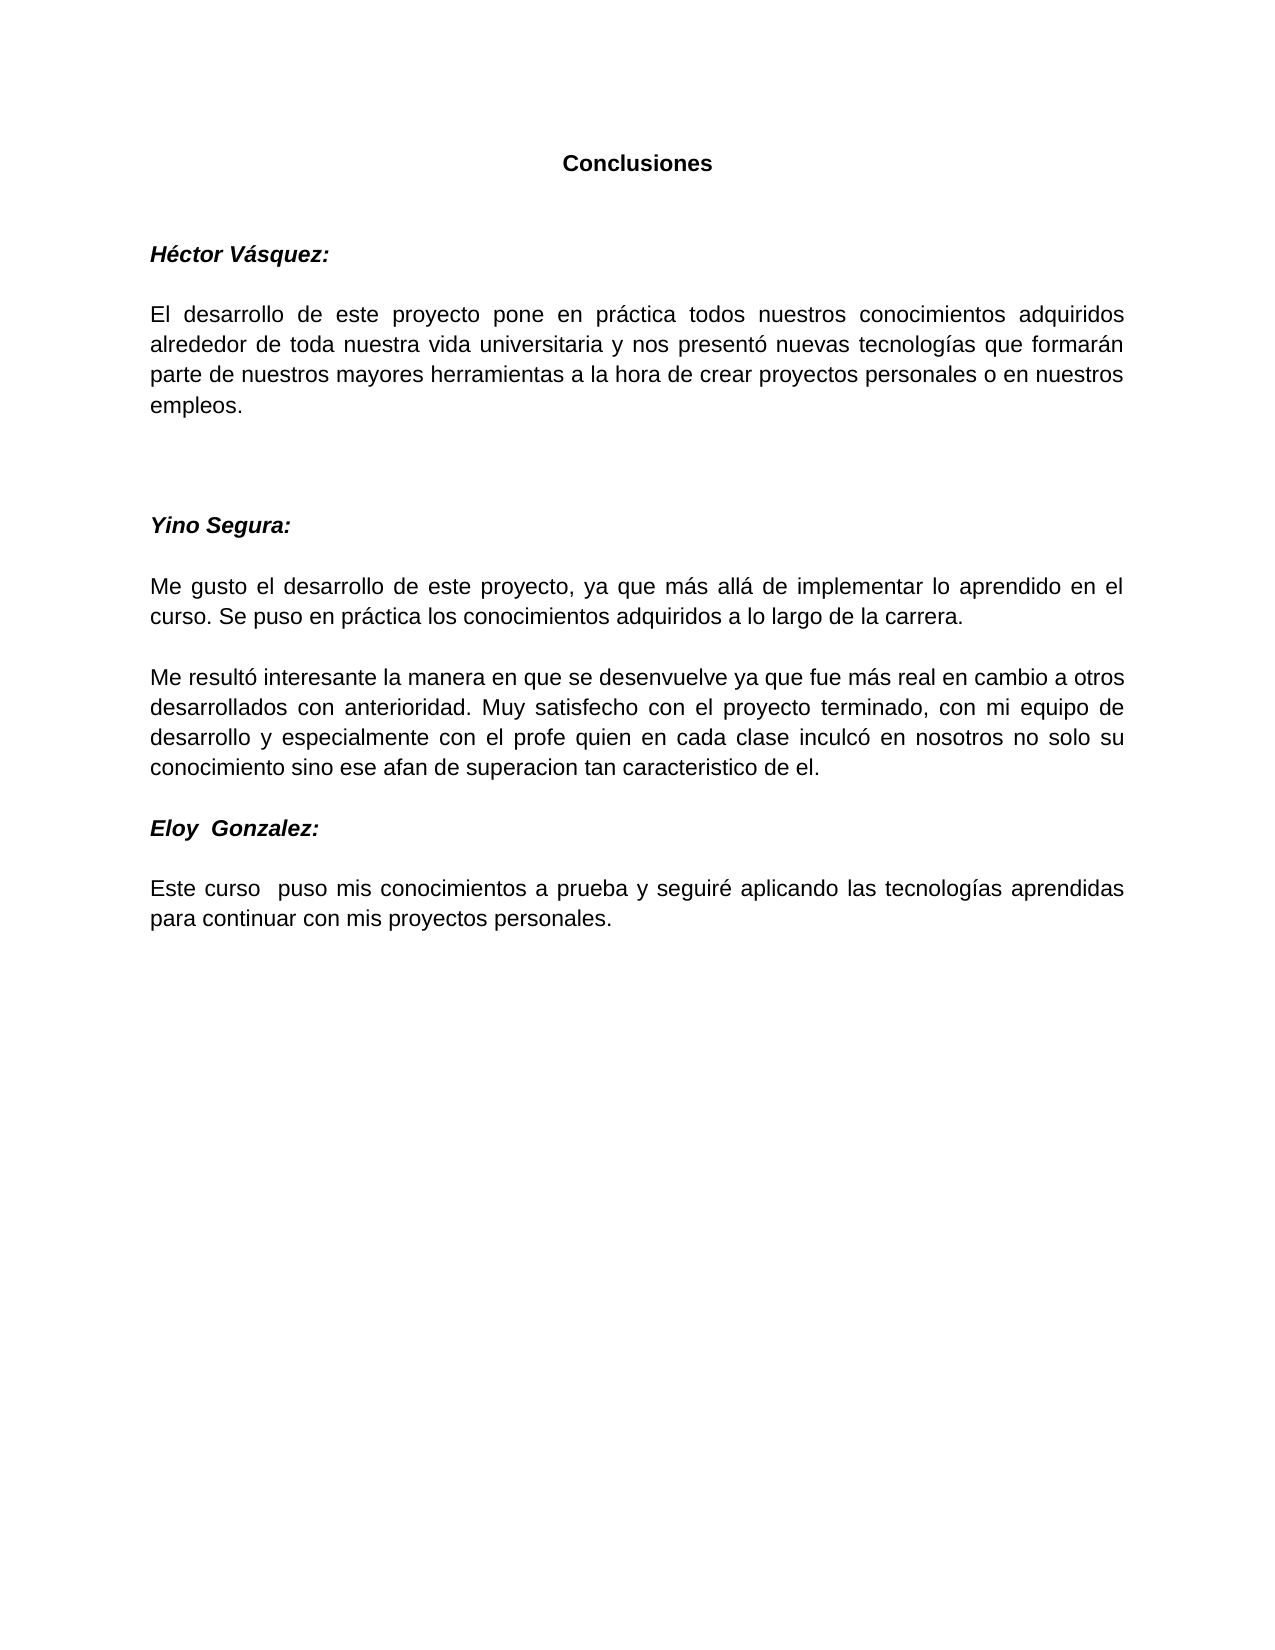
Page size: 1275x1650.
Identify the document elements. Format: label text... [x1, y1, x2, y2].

text Me gusto el desarrollo de este proyecto, ya que más allá de implementar lo aprendido en el curso. Se puso en práctica los conocimientos adquiridos a lo largo de la carrera. [150, 573, 1125, 629]
text Me resultó interesante la manera en que se desenvuelve ya que fue más real en cambio a otros desarrollados con anterioridad. Muy satisfecho con el proyecto terminado, con mi equipo de desarrollo y especialmente con el profe quien en cada clase inculcó en nosotros no solo su conocimiento sino ese afan de superacion tan caracteristico de el. [150, 663, 1125, 781]
text Héctor Vásquez: [150, 241, 1125, 267]
text Este curso puso mis conocimientos a prueba y seguiré aplicando las tecnologías aprendidas para continuar con mis proyectos personales. [150, 875, 1125, 932]
text Yino Segura: [150, 512, 1125, 539]
text Eloy Gonzalez: [150, 814, 1125, 841]
text Conclusiones [150, 150, 1125, 176]
text El desarrollo de este proyecto pone en práctica todos nuestros conocimientos adquiridos alrededor de toda nuestra vida universitaria y nos presentó nuevas tecnologías que formarán parte de nuestros mayores herramientas a la hora de crear proyectos personales o en nuestros empleos. [150, 301, 1125, 418]
